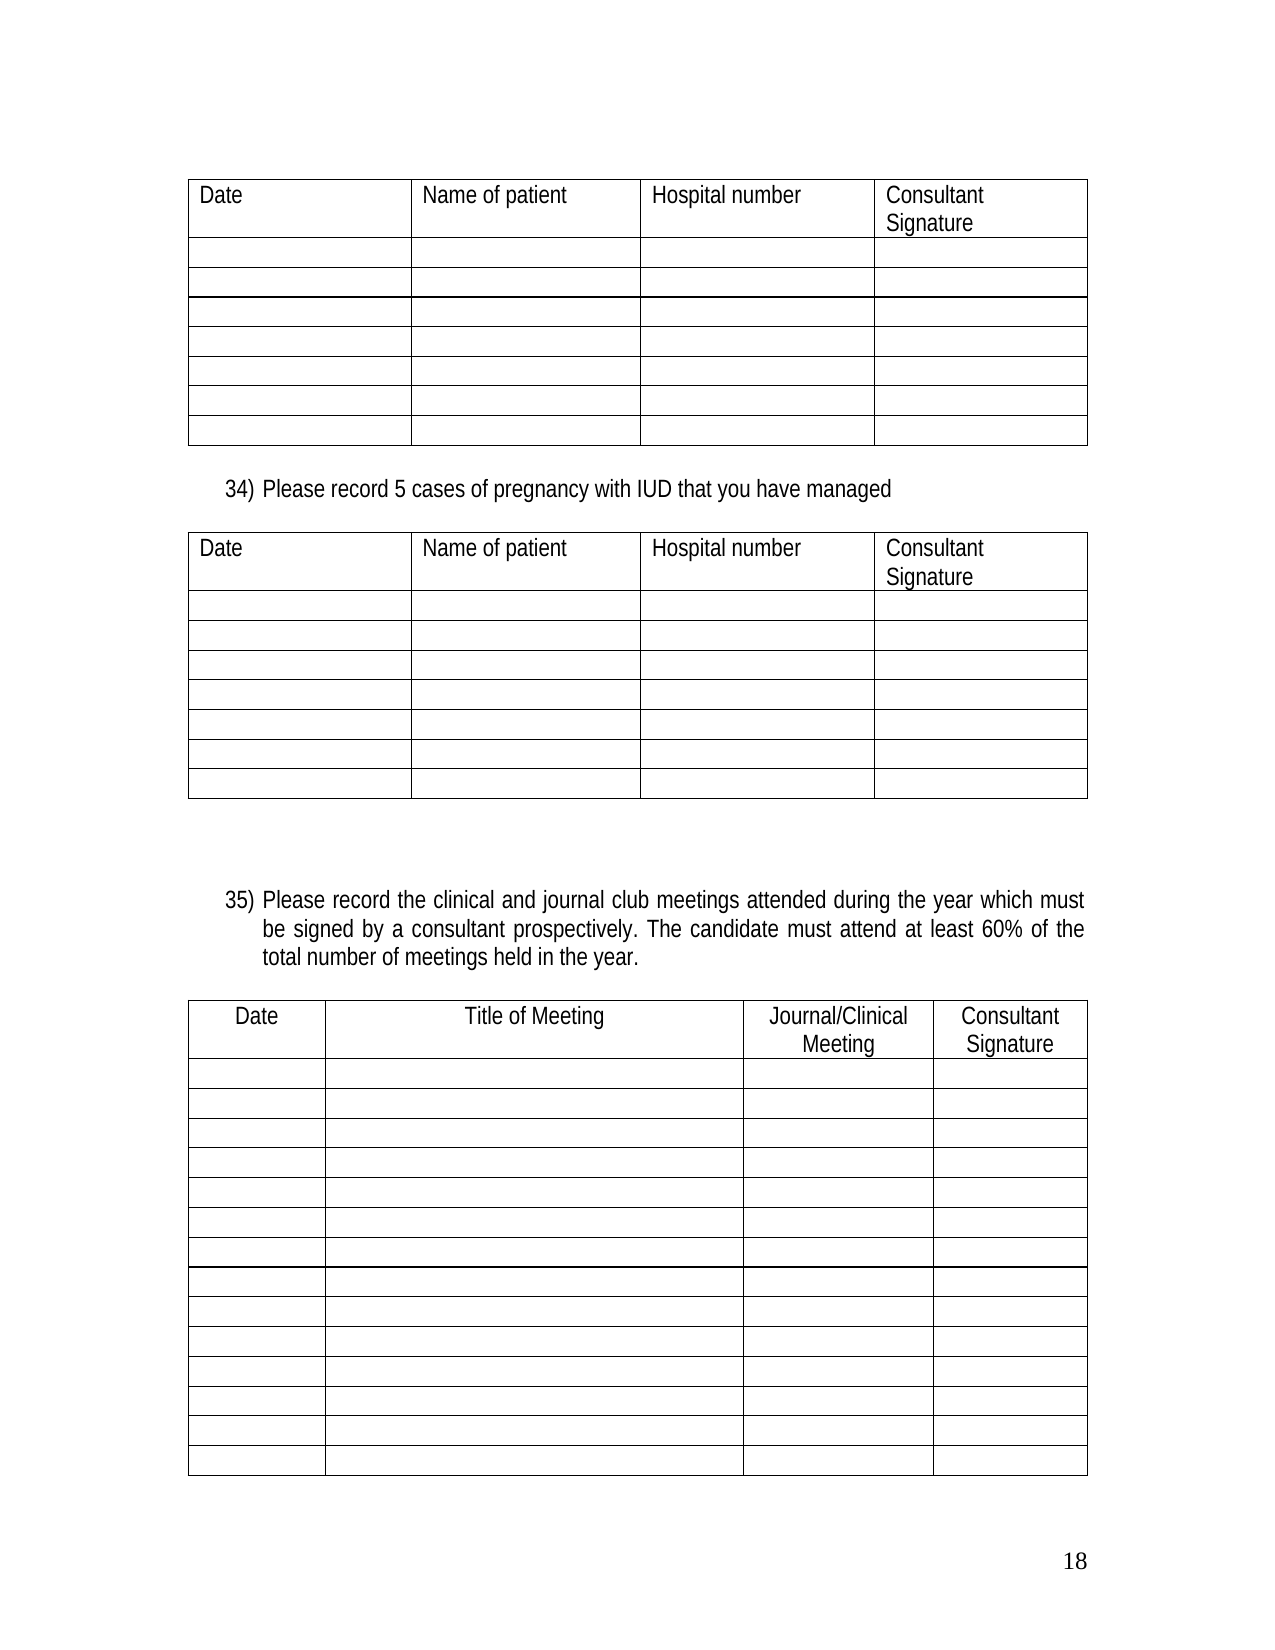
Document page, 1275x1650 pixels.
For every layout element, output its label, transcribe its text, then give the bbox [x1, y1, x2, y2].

table_cell [875, 416, 1087, 445]
table_cell [641, 621, 874, 649]
table_cell [641, 769, 874, 798]
table_cell [412, 386, 640, 415]
table_cell [875, 298, 1087, 326]
table_header Date [189, 533, 411, 590]
table_cell [641, 268, 874, 296]
table_cell [641, 238, 874, 267]
table_cell [934, 1416, 1087, 1445]
table_header Consultant Signature [875, 180, 1087, 237]
table_cell [744, 1059, 933, 1088]
table_header Date [189, 180, 411, 237]
table_cell [189, 680, 411, 709]
table_cell [641, 357, 874, 385]
table_cell [934, 1059, 1087, 1088]
table_cell [875, 680, 1087, 709]
table_cell [189, 1089, 325, 1117]
table_cell [744, 1297, 933, 1326]
table_cell [189, 327, 411, 356]
table_cell [189, 357, 411, 385]
table_cell [934, 1119, 1087, 1147]
table_cell [641, 327, 874, 356]
table_cell [641, 740, 874, 768]
table_cell [189, 1059, 325, 1088]
table_cell [412, 298, 640, 326]
table_cell [875, 357, 1087, 385]
table_cell [641, 298, 874, 326]
table_cell [189, 1357, 325, 1386]
table_cell [641, 591, 874, 620]
table_cell [189, 1327, 325, 1356]
table_cell [875, 740, 1087, 768]
table_cell [189, 1119, 325, 1147]
table_cell [875, 621, 1087, 649]
table_cell [326, 1416, 743, 1445]
table_cell [412, 268, 640, 296]
table_cell [412, 710, 640, 738]
table_cell [189, 1178, 325, 1207]
table_cell [189, 710, 411, 738]
table_cell [934, 1268, 1087, 1296]
table_header Title of Meeting [326, 1001, 743, 1058]
table_cell [412, 357, 640, 385]
table_cell [875, 710, 1087, 738]
table_cell [326, 1357, 743, 1386]
list Please record 5 cases of pregnancy with IUD that you have managed [225, 474, 1087, 503]
table_cell [189, 591, 411, 620]
table_header Date [189, 1001, 325, 1058]
table_cell [934, 1357, 1087, 1386]
table_cell [875, 386, 1087, 415]
table_cell [412, 740, 640, 768]
table_cell [189, 621, 411, 649]
table_cell [744, 1268, 933, 1296]
table_cell [326, 1238, 743, 1266]
table_cell [641, 416, 874, 445]
table_cell [744, 1089, 933, 1117]
table_cell [412, 416, 640, 445]
table_cell [934, 1387, 1087, 1415]
table_header Consultant Signature [934, 1001, 1087, 1058]
table_header Hospital number [641, 180, 874, 237]
table_cell [189, 1446, 325, 1475]
table_cell [189, 386, 411, 415]
table_cell [189, 1416, 325, 1445]
table_cell [326, 1089, 743, 1117]
table_cell [189, 740, 411, 768]
table_cell [189, 1387, 325, 1415]
table_cell [875, 651, 1087, 679]
table_cell [189, 416, 411, 445]
table_cell [744, 1119, 933, 1147]
table_cell [326, 1208, 743, 1237]
table_cell [189, 1238, 325, 1266]
table_cell [326, 1148, 743, 1177]
table_cell [934, 1238, 1087, 1266]
table_cell [641, 680, 874, 709]
table_cell [744, 1357, 933, 1386]
list Please record the clinical and journal club meetings attended during the year which must be signed by a consultant prospectively. The candidate must attend at least 60% of the total number of meetings held in the year. [225, 885, 1087, 971]
table_cell [326, 1446, 743, 1475]
table_cell [934, 1297, 1087, 1326]
table_cell [326, 1059, 743, 1088]
table_header Journal/Clinical Meeting [744, 1001, 933, 1058]
table_cell [744, 1208, 933, 1237]
table_cell [934, 1178, 1087, 1207]
table_cell [326, 1178, 743, 1207]
table_cell [744, 1387, 933, 1415]
table_cell [875, 238, 1087, 267]
table_cell [641, 710, 874, 738]
table_cell [412, 327, 640, 356]
table_cell [412, 651, 640, 679]
table_cell [934, 1148, 1087, 1177]
table_cell [875, 268, 1087, 296]
table_cell [189, 1268, 325, 1296]
table_cell [641, 386, 874, 415]
table_cell [934, 1327, 1087, 1356]
table_header Consultant Signature [875, 533, 1087, 590]
table_cell [189, 1297, 325, 1326]
table_cell [189, 769, 411, 798]
table_cell [641, 651, 874, 679]
table_header Name of patient [412, 533, 640, 590]
table_cell [744, 1238, 933, 1266]
table_cell [189, 1148, 325, 1177]
table_cell [744, 1416, 933, 1445]
table_cell [412, 238, 640, 267]
table_cell [326, 1297, 743, 1326]
table_cell [326, 1119, 743, 1147]
table_cell [189, 651, 411, 679]
table_cell [744, 1327, 933, 1356]
table_cell [189, 1208, 325, 1237]
table_header Name of patient [412, 180, 640, 237]
table_header Hospital number [641, 533, 874, 590]
table_cell [934, 1208, 1087, 1237]
table_cell [326, 1268, 743, 1296]
table_cell [744, 1178, 933, 1207]
table_cell [189, 268, 411, 296]
table_cell [744, 1446, 933, 1475]
table_cell [875, 591, 1087, 620]
table_cell [189, 238, 411, 267]
table_cell [326, 1387, 743, 1415]
table_cell [934, 1446, 1087, 1475]
table_cell [744, 1148, 933, 1177]
table_cell [412, 621, 640, 649]
table_cell [875, 327, 1087, 356]
table_cell [189, 298, 411, 326]
table_cell [412, 591, 640, 620]
table_cell [934, 1089, 1087, 1117]
table_cell [412, 769, 640, 798]
table_cell [875, 769, 1087, 798]
table_cell [326, 1327, 743, 1356]
table_cell [412, 680, 640, 709]
